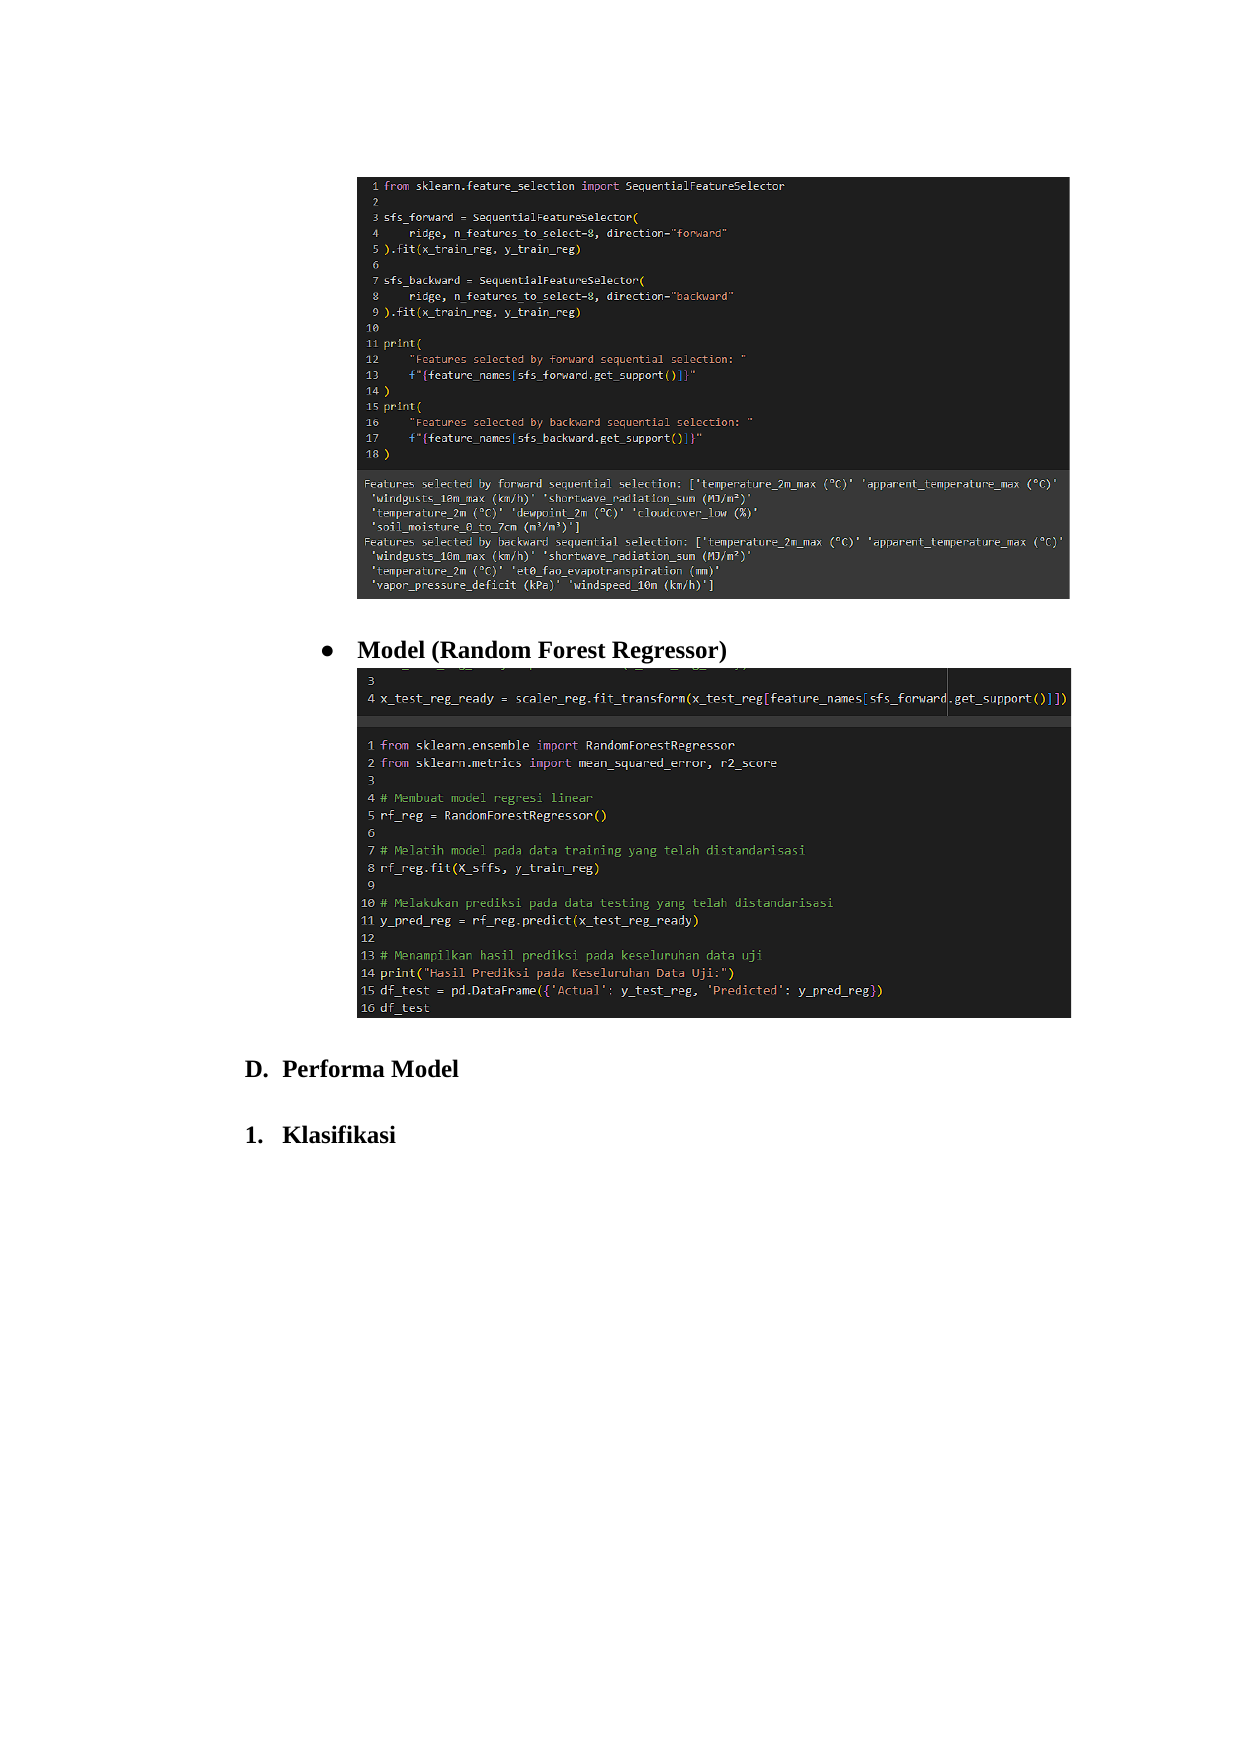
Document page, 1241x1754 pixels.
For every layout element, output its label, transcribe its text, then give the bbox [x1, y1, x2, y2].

picture [357, 668, 1072, 1018]
list Performa Model [244, 1054, 1063, 1083]
list Model (Random Forest Regressor) [319, 635, 1063, 664]
list Klasifikasi [244, 1120, 1063, 1149]
picture [357, 177, 1070, 599]
